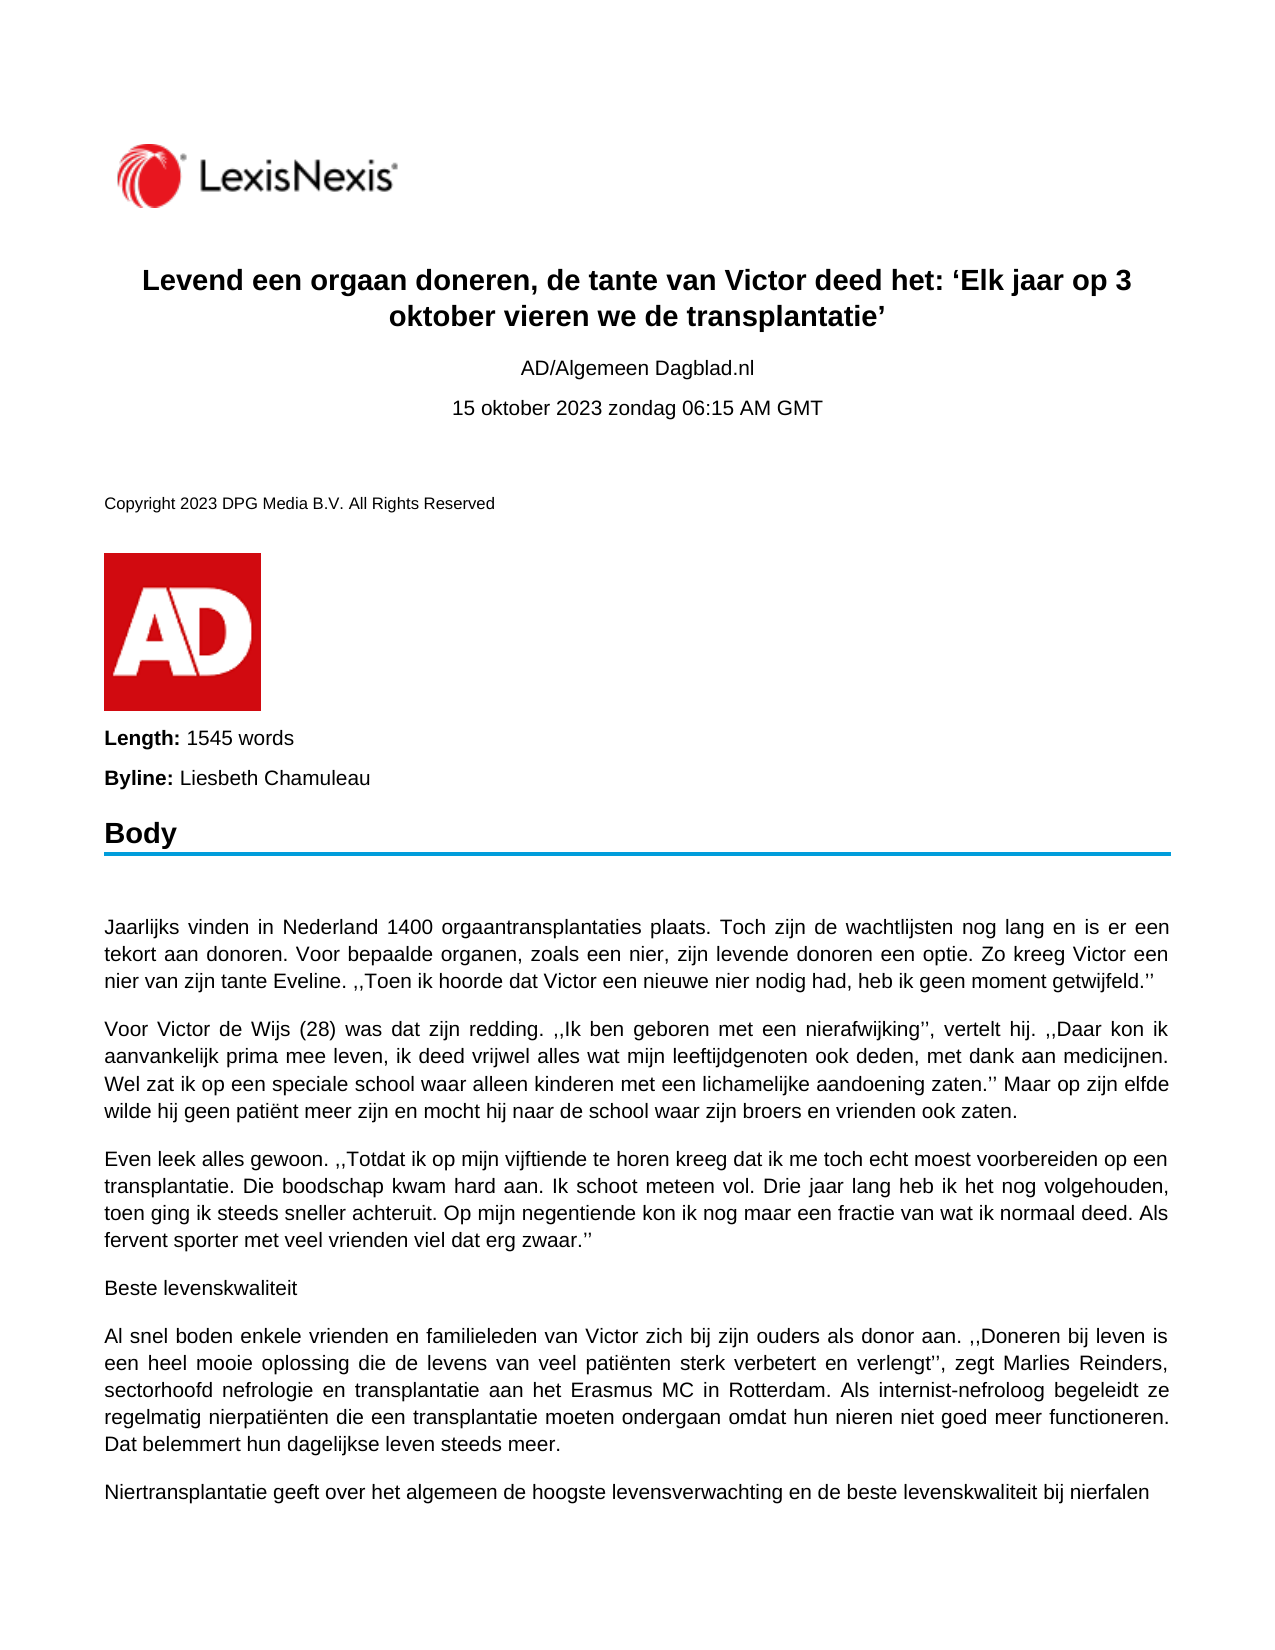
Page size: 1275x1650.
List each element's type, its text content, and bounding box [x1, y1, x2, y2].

text Even leek alles gewoon. ,,Totdat ik op mijn vijftiende te horen kreeg dat ik me toch echt moest voorbereiden op een transplantatie. Die boodschap kwam hard aan. Ik schoot meteen vol. Drie jaar lang heb ik het nog volgehouden, toen ging ik steeds sneller achteruit. Op mijn negentiende kon ik nog maar een fractie van wat ik normaal deed. Als fervent sporter met veel vrienden viel dat erg zwaar.’’ [104, 1143, 1171, 1252]
text Byline: Liesbeth Chamuleau [104, 762, 1171, 789]
text Niertransplantatie geeft over het algemeen de hoogste levensverwachting en de beste levenskwaliteit bij nierfalen [104, 1477, 1171, 1504]
text AD/Algemeen Dagblad.nl [104, 353, 1171, 380]
picture [104, 553, 261, 711]
subtitle Levend een orgaan doneren, de tante van Victor deed het: ‘Elk jaar op 3 oktober vieren we de transplantatie’ [104, 261, 1171, 332]
text 15 oktober 2023 zondag 06:15 AM GMT [104, 393, 1171, 420]
text Length: 1545 words [104, 723, 1171, 750]
text Copyright 2023 DPG Media B.V. All Rights Reserved [104, 461, 1171, 513]
picture [104, 144, 412, 208]
text Voor Victor de Wijs (28) was dat zijn redding. ,,Ik ben geboren met een nierafwijking’’, vertelt hij. ,,Daar kon ik aanvankelijk prima mee leven, ik deed vrijwel alles wat mijn leeftijdgenoten ook deden, met dank aan medicijnen. Wel zat ik op een speciale school waar alleen kinderen met een lichamelijke aandoening zaten.’’ Maar op zijn elfde wilde hij geen patiënt meer zijn en mocht hij naar de school waar zijn broers en vrienden ook zaten. [104, 1014, 1171, 1122]
text Jaarlijks vinden in Nederland 1400 orgaantransplantaties plaats. Toch zijn de wachtlijsten nog lang en is er een tekort aan donoren. Voor bepaalde organen, zoals een nier, zijn levende donoren een optie. Zo kreeg Victor een nier van zijn tante Eveline. ,,Toen ik hoorde dat Victor een nieuwe nier nodig had, heb ik geen moment getwijfeld.’’ [104, 912, 1171, 993]
text Beste levenskwaliteit [104, 1272, 1171, 1299]
text Body [104, 814, 1171, 850]
text Al snel boden enkele vrienden en familieleden van Victor zich bij zijn ouders als donor aan. ,,Doneren bij leven is een heel mooie oplossing die de levens van veel patiënten sterk verbetert en verlengt’’, zegt Marlies Reinders, sectorhoofd nefrologie en transplantatie aan het Erasmus MC in Rotterdam. Als internist-nefroloog begeleidt ze regelmatig nierpatiënten die een transplantatie moeten ondergaan omdat hun nieren niet goed meer functioneren. Dat belemmert hun dagelijkse leven steeds meer. [104, 1320, 1171, 1456]
